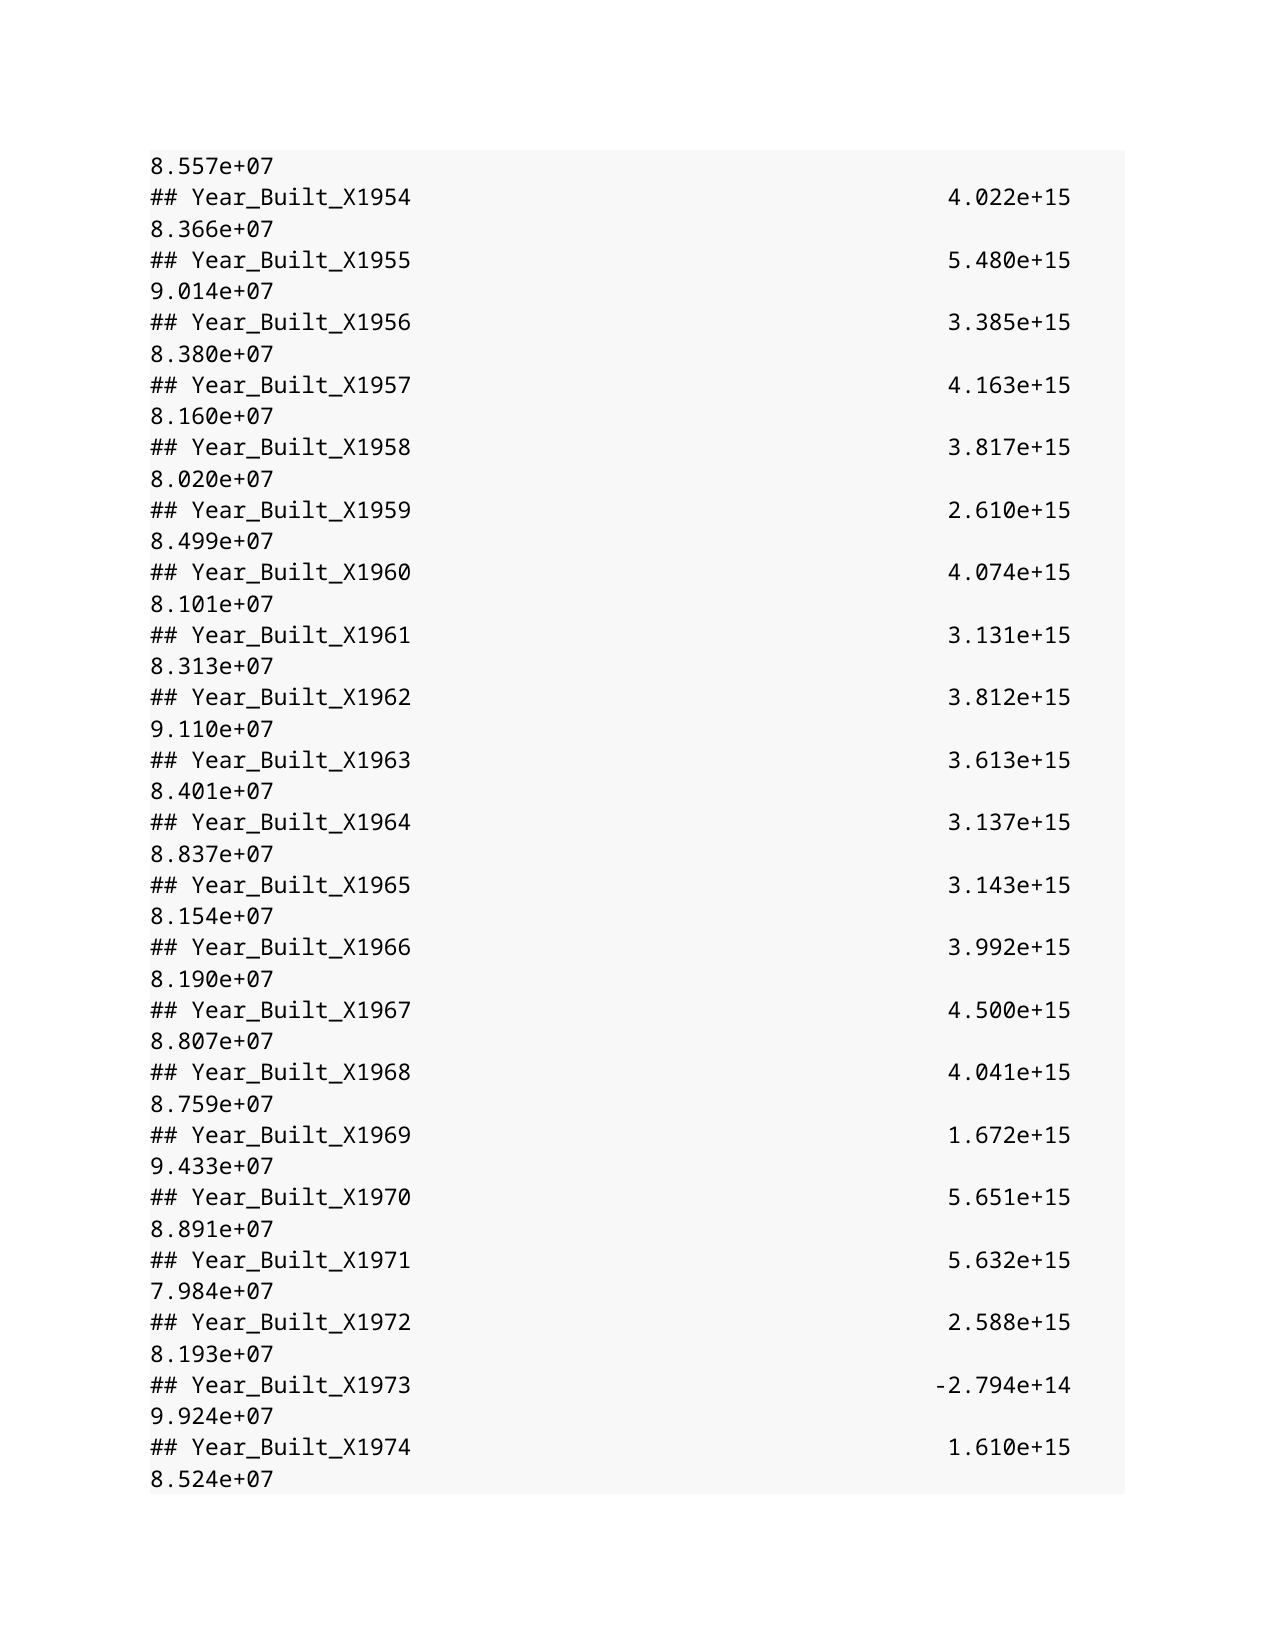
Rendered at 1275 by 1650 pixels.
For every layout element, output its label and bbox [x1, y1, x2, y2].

text [150, 150, 1125, 1494]
